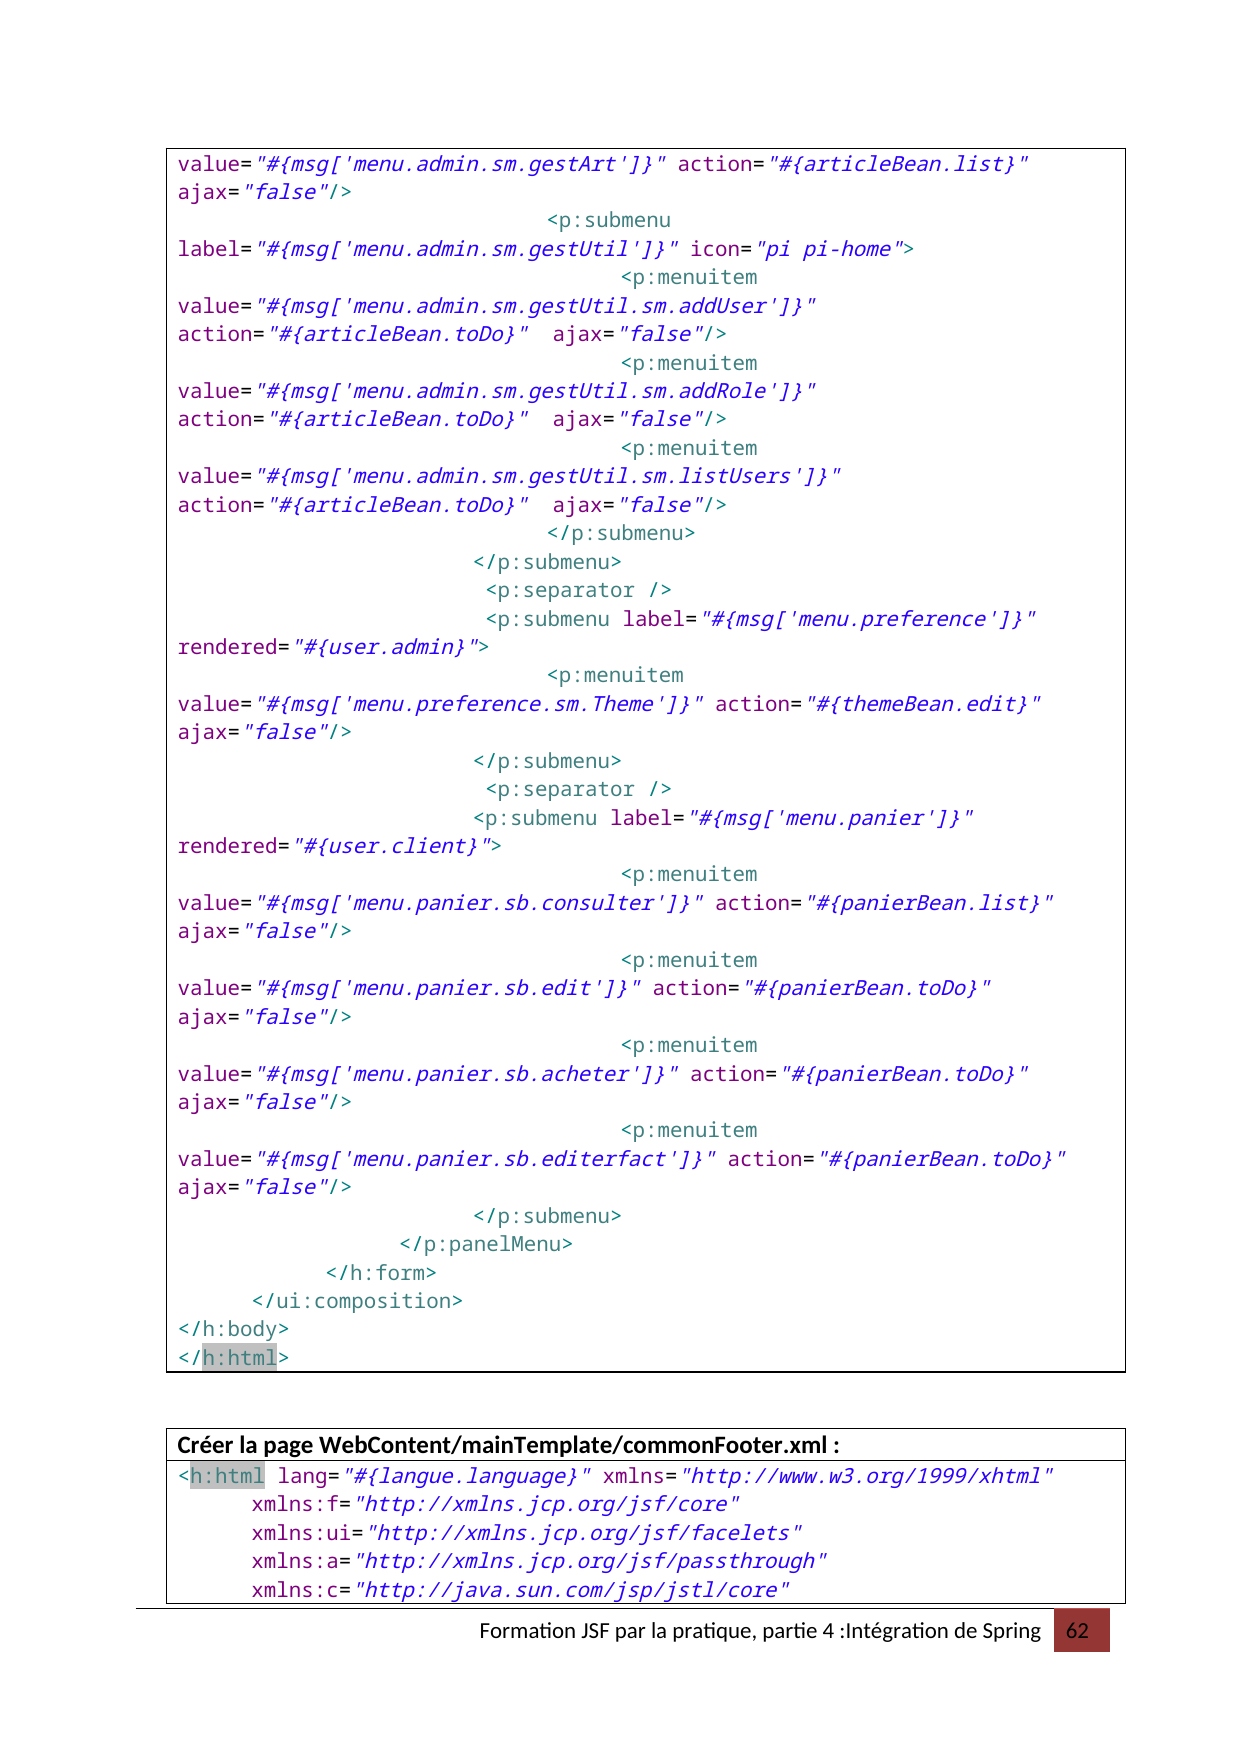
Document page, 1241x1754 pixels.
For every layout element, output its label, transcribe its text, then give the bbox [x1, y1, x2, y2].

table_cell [167, 149, 1125, 1371]
table_header Créer la page WebContent/mainTemplate/commonFooter.xml : [167, 1429, 1125, 1460]
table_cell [167, 1461, 1125, 1603]
